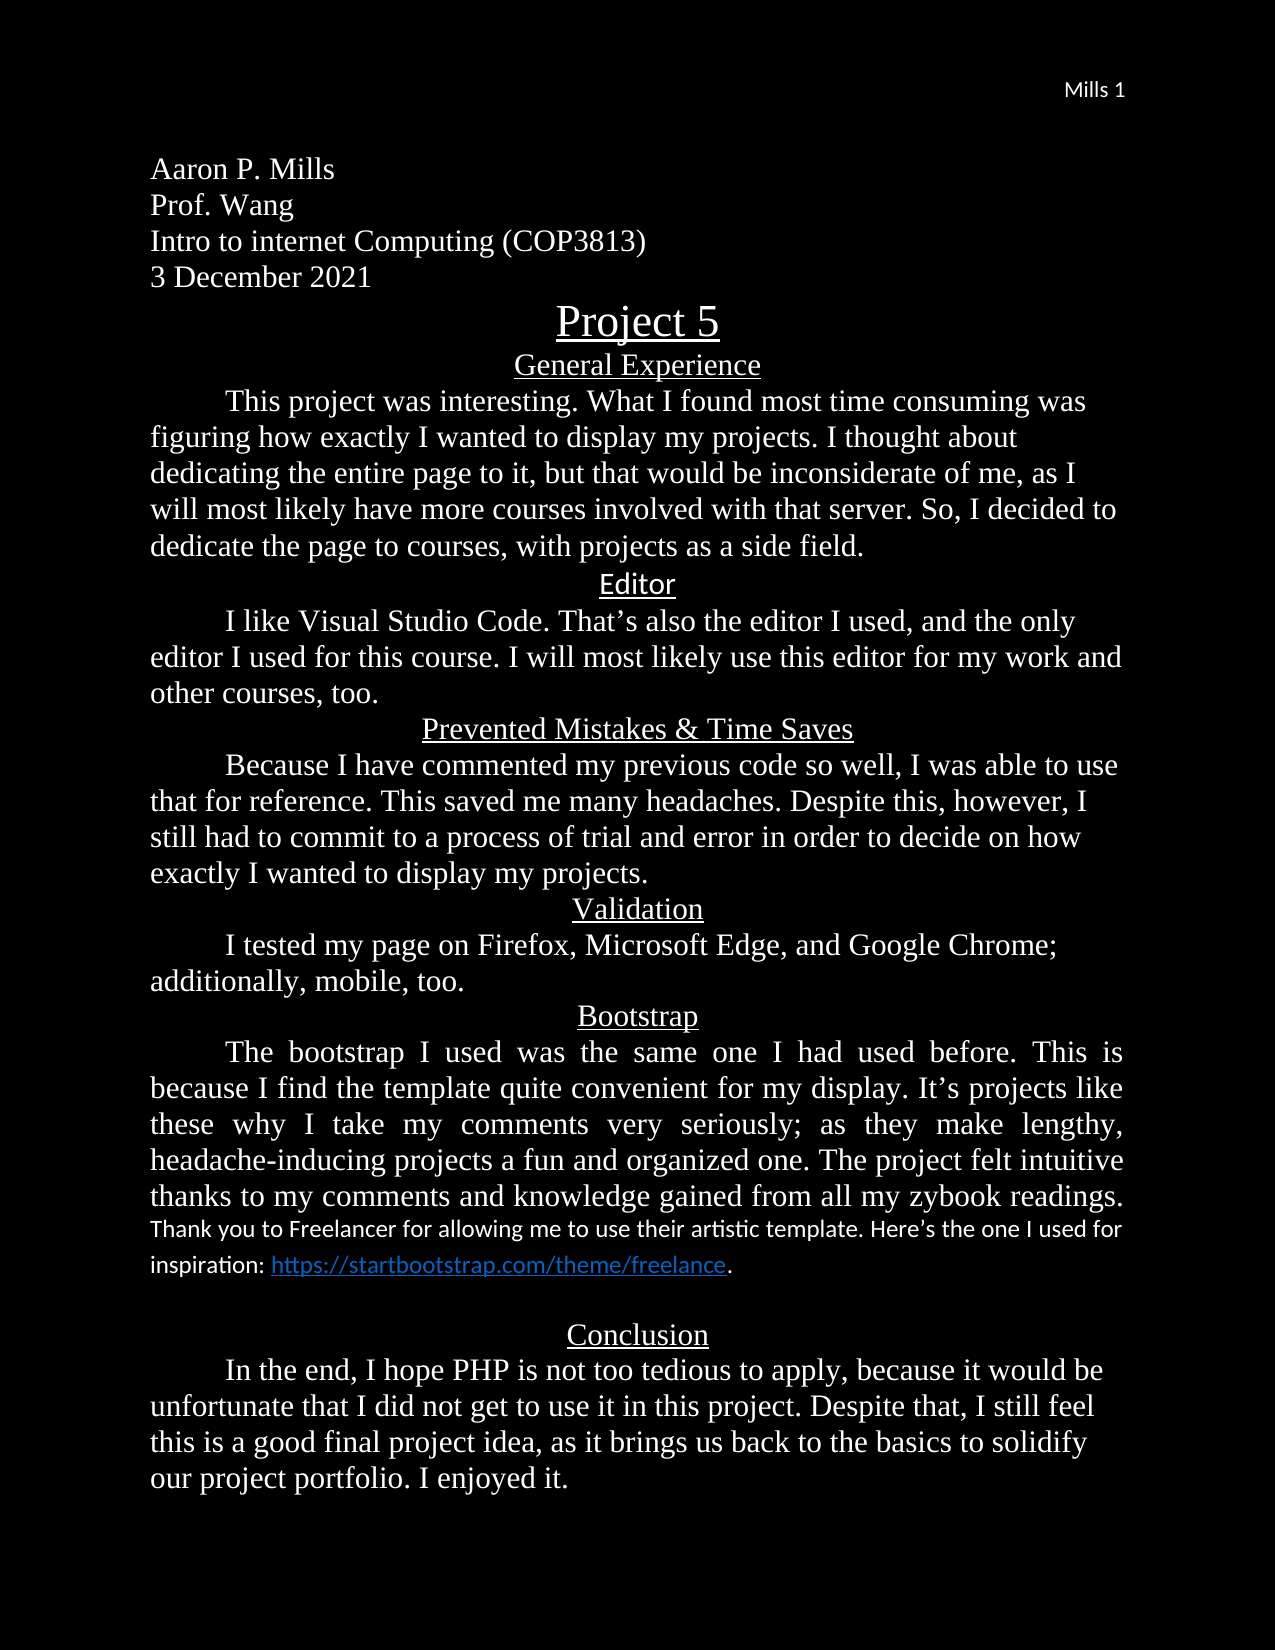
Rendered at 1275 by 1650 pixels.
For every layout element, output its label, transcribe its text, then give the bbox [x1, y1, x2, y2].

text Editor [150, 564, 1125, 602]
text General Experience [150, 346, 1125, 382]
text This project was interesting. What I found most time consuming was figuring how exactly I wanted to display my projects. I thought about dedicating the entire page to it, but that would be inconsiderate of me, as I will most likely have more courses involved with that server. So, I decided to dedicate the page to courses, with projects as a side field. [150, 382, 1125, 564]
text Aaron P. Mills [150, 150, 1125, 186]
text Project 5 [150, 294, 1125, 346]
text Bootstrap [150, 998, 1125, 1034]
text Prof. Wang [150, 186, 1125, 222]
text Intro to internet Computing (COP3813) [150, 222, 1125, 258]
text I like Visual Studio Code. That’s also the editor I used, and the only editor I used for this course. I will most likely use this editor for my work and other courses, too. [150, 602, 1125, 710]
text I tested my page on Firefox, Microsoft Edge, and Google Chrome; additionally, mobile, too. [150, 926, 1125, 998]
text Validation [150, 890, 1125, 926]
text 3 December 2021 [150, 258, 1125, 294]
text Because I have commented my previous code so well, I was able to use that for reference. This saved me many headaches. Despite this, however, I still had to commit to a process of trial and error in order to decide on how exactly I wanted to display my projects. [150, 746, 1125, 890]
text The bootstrap I used was the same one I had used before. This is because I find the template quite convenient for my display. It’s projects like these why I take my comments very seriously; as they make lengthy, headache-inducing projects a fun and organized one. The project felt intuitive thanks to my comments and knowledge gained from all my zybook readings. Thank you to Freelancer for allowing me to use their artistic template. Here’s the one I used for inspiration: https://startbootstrap.com/theme/freelance. [150, 1034, 1125, 1280]
text In the end, I hope PHP is not too tedious to apply, because it would be unfortunate that I did not get to use it in this project. Despite that, I still feel this is a good final project idea, as it brings us back to the basics to solidify our project portfolio. I enjoyed it. [150, 1352, 1125, 1495]
text Conclusion [150, 1316, 1125, 1352]
text Prevented Mistakes & Time Saves [150, 710, 1125, 746]
